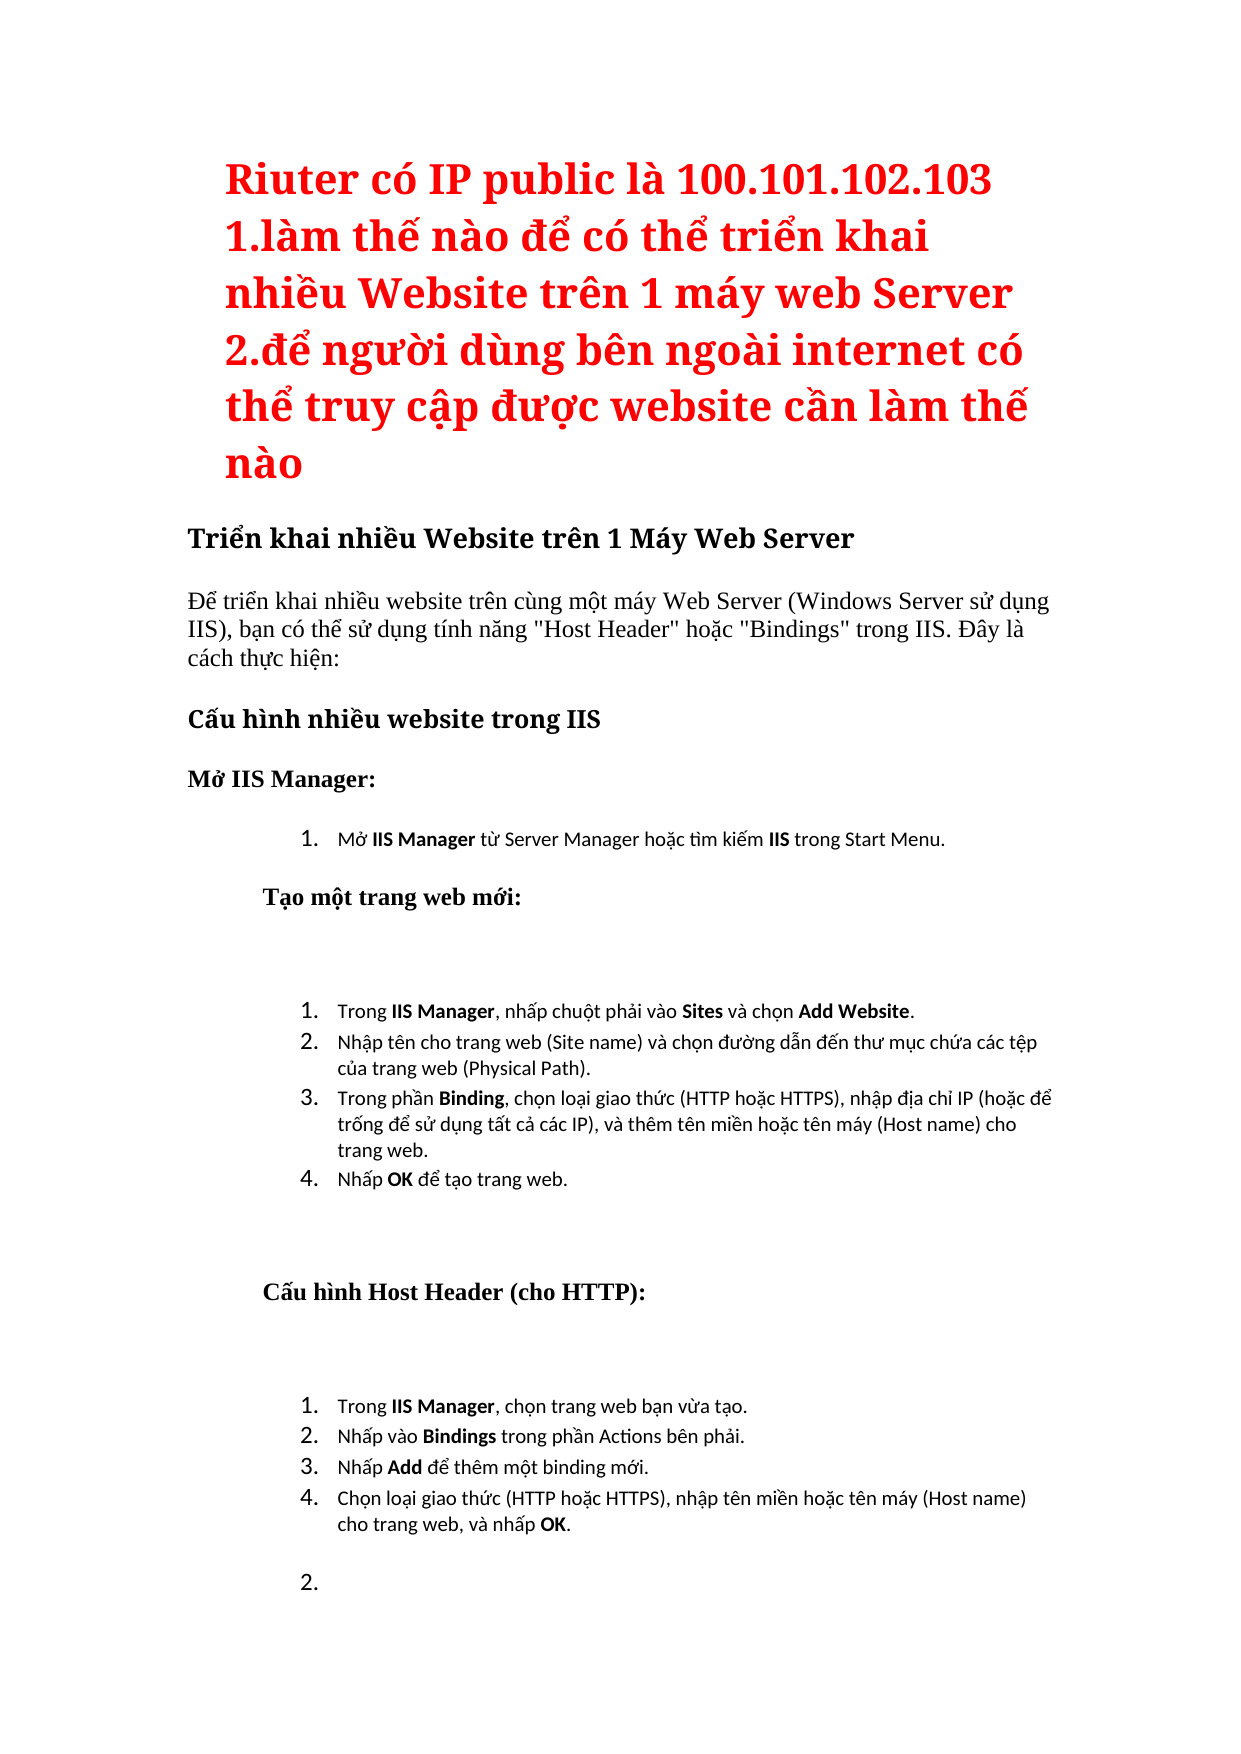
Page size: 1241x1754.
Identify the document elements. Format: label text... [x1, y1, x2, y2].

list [225, 150, 1053, 491]
subtitle Cấu hình nhiều website trong IIS [187, 701, 1053, 735]
list Nhấp Add để thêm một binding mới. [300, 1450, 1053, 1481]
list Trong IIS Manager, chọn trang web bạn vừa tạo. [300, 1389, 1053, 1420]
text Mở IIS Manager: [187, 764, 1053, 793]
list Mở IIS Manager từ Server Manager hoặc tìm kiếm IIS trong Start Menu. [300, 822, 1053, 853]
text Tạo một trang web mới: [262, 882, 1053, 911]
list Nhấp vào Bindings trong phần Actions bên phải. [300, 1420, 1053, 1450]
list Trong IIS Manager, nhấp chuột phải vào Sites và chọn Add Website. [300, 994, 1053, 1025]
text Để triển khai nhiều website trên cùng một máy Web Server (Windows Server sử dụng IIS), bạn có thể sử dụng tính năng "Host Header" hoặc "Bindings" trong IIS. Đây là cách thực hiện: [187, 586, 1053, 672]
list Nhấp OK để tạo trang web. [300, 1162, 1053, 1193]
list Trong phần Binding, chọn loại giao thức (HTTP hoặc HTTPS), nhập địa chỉ IP (hoặc để trống để sử dụng tất cả các IP), và thêm tên miền hoặc tên máy (Host name) cho trang web. [300, 1081, 1053, 1162]
list Chọn loại giao thức (HTTP hoặc HTTPS), nhập tên miền hoặc tên máy (Host name) cho trang web, và nhấp OK. [300, 1481, 1053, 1537]
text Cấu hình Host Header (cho HTTP): [262, 1277, 1053, 1305]
list Nhập tên cho trang web (Site name) và chọn đường dẫn đến thư mục chứa các tệp của trang web (Physical Path). [300, 1025, 1053, 1081]
subtitle Triển khai nhiều Website trên 1 Máy Web Server [187, 520, 1053, 557]
